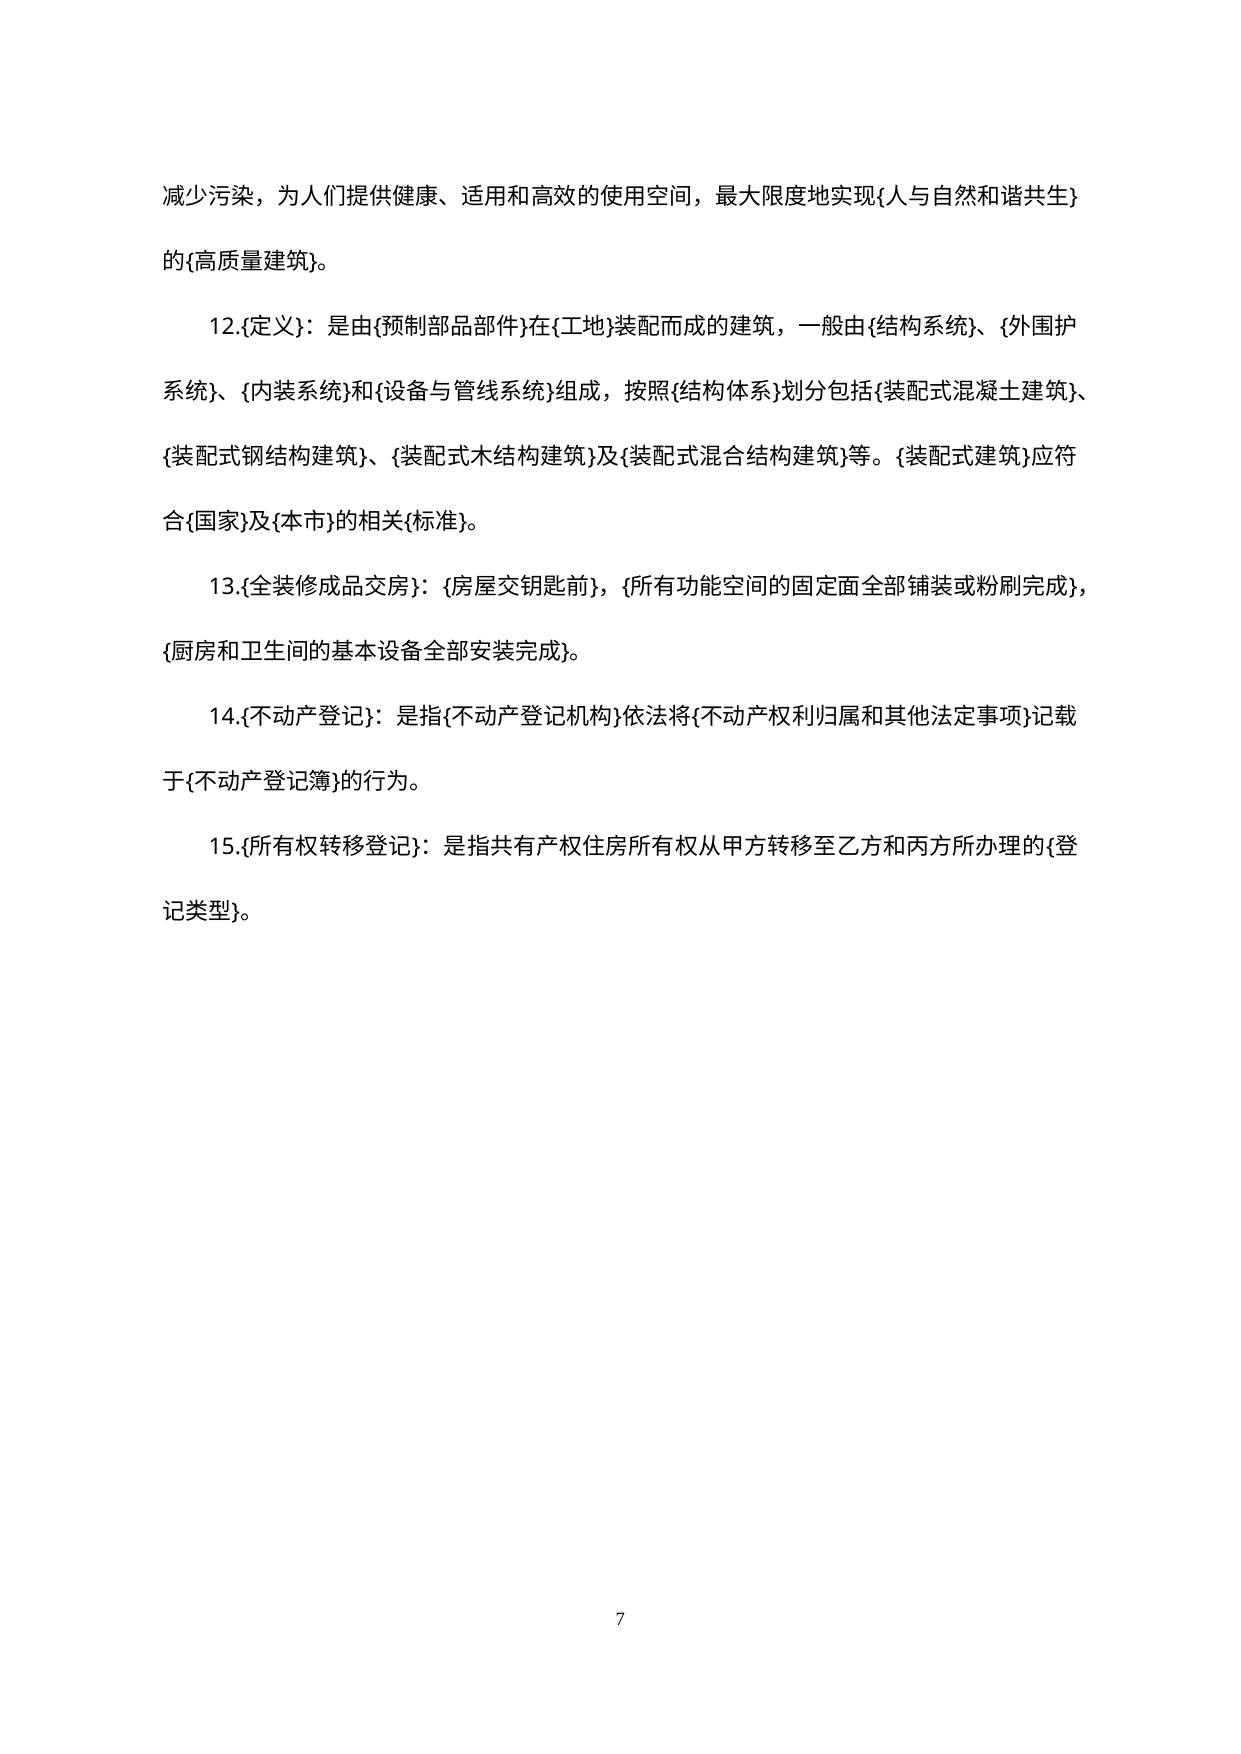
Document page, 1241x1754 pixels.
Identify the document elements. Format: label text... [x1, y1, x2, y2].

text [162, 162, 1078, 292]
text 15.{所有权转移登记}：是指共有产权住房所有权从甲方转移至乙方和丙方所办理的{登记类型}。 [162, 812, 1078, 942]
text 13.{全装修成品交房}：{房屋交钥匙前}，{所有功能空间的固定面全部铺装或粉刷完成}，{厨房和卫生间的基本设备全部安装完成}。 [162, 552, 1078, 682]
text 12.{定义}：是由{预制部品部件}在{工地}装配而成的建筑，一般由{结构系统}、{外围护系统}、{内装系统}和{设备与管线系统}组成，按照{结构体系}划分包括{装配式混凝土建筑}、{装配式钢结构建筑}、{装配式木结构建筑}及{装配式混合结构建筑}等。{装配式建筑}应符合{国家}及{本市}的相关{标准}。 [162, 292, 1078, 552]
text 14.{不动产登记}：是指{不动产登记机构}依法将{不动产权利归属和其他法定事项}记载于{不动产登记簿}的行为。 [162, 682, 1078, 812]
